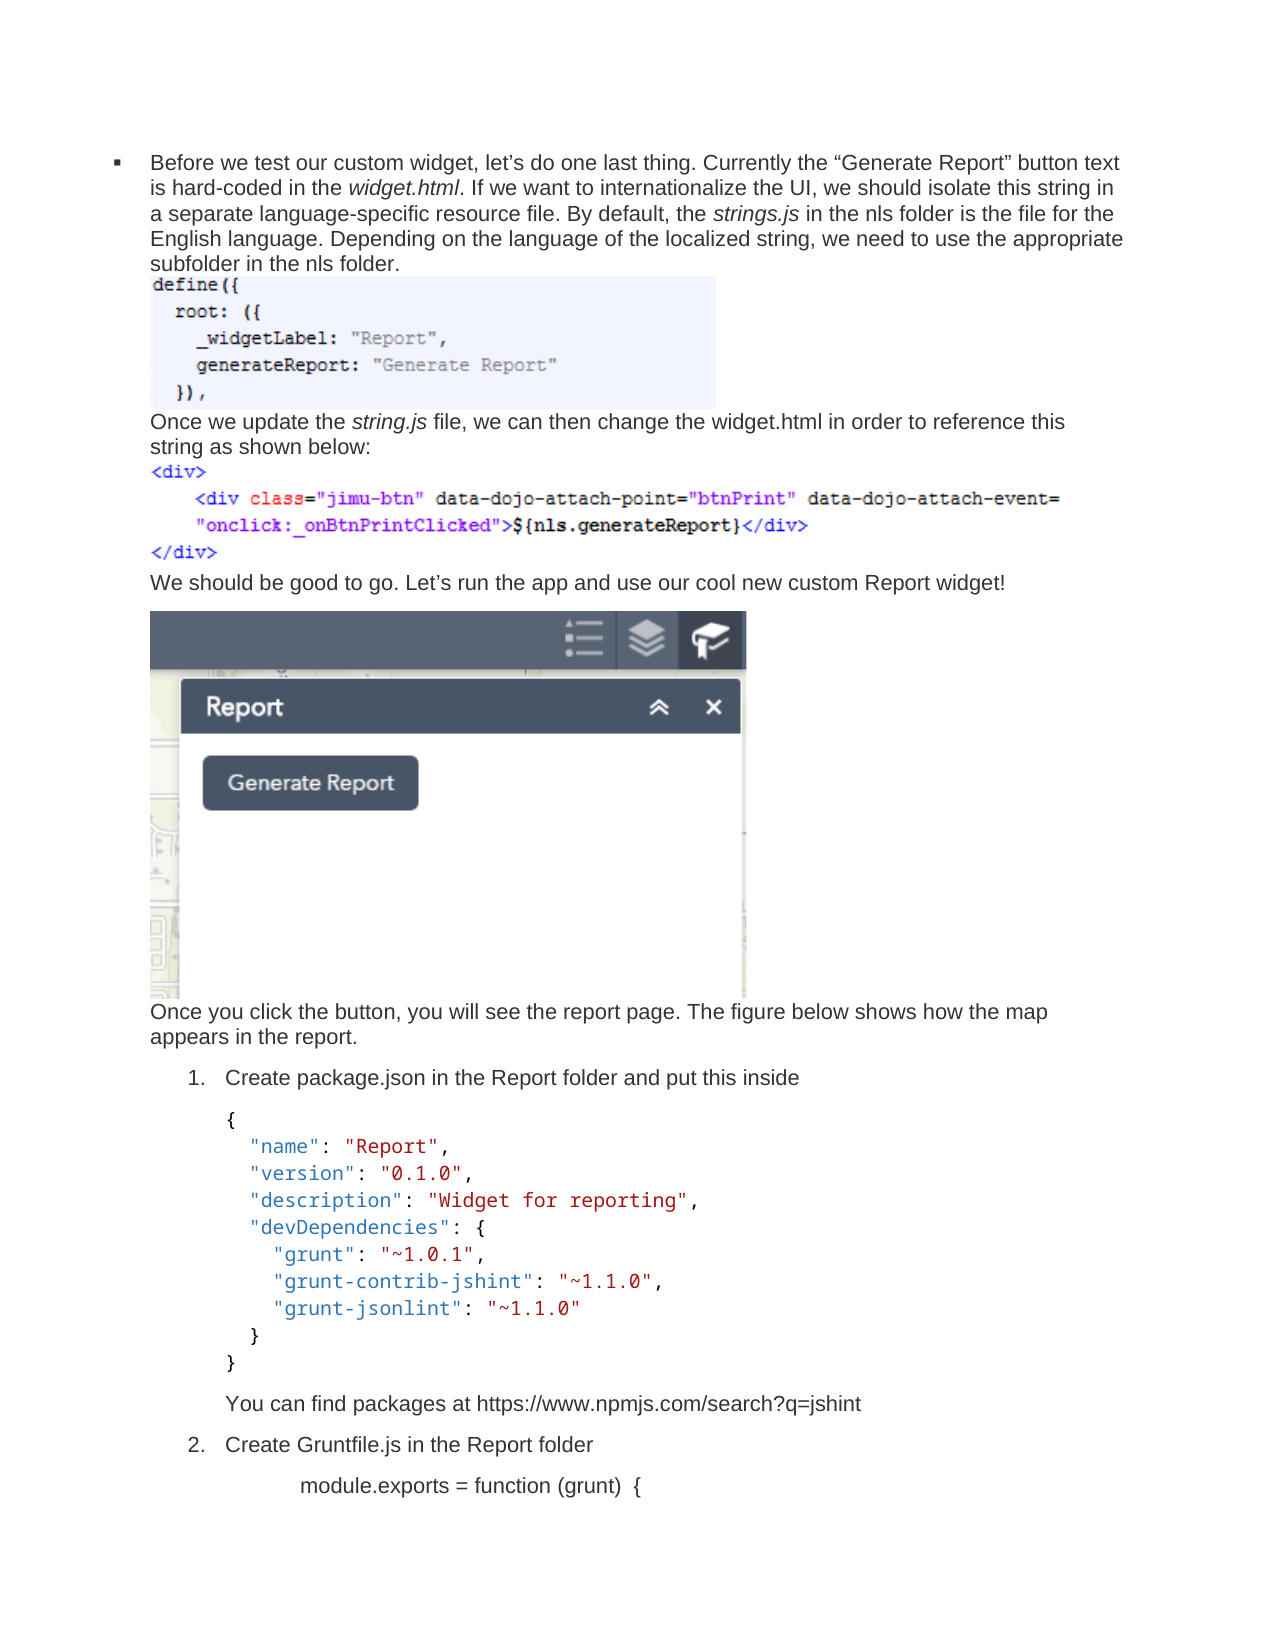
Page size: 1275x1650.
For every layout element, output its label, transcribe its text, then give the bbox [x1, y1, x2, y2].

text "description": "Widget for reporting", [225, 1187, 1125, 1214]
picture [150, 459, 1077, 571]
list Create package.json in the Report folder and put this inside [187, 1065, 1125, 1090]
text "name": "Report", [225, 1133, 1125, 1160]
text Once you click the button, you will see the report page. The figure below shows how the map appears in the report. [150, 999, 1125, 1049]
text "grunt": "~1.0.1", [225, 1241, 1125, 1268]
text } [225, 1322, 1125, 1348]
text { [225, 1106, 1125, 1133]
list Before we test our custom widget, let’s do one last thing. Currently the “Generate Report” button text is hard-coded in the widget.html. If we want to internationalize the UI, we should isolate this string in a separate language-specific resource file. By default, the strings.js in the nls folder is the file for the English language. Depending on the language of the localized string, we need to use the appropriate subfolder in the nls folder. [112, 150, 1125, 276]
picture [150, 276, 716, 409]
text We should be good to go. Let’s run the app and use our cool new custom Report widget! [150, 570, 1125, 595]
text module.exports = function (grunt) { [300, 1473, 1125, 1498]
text Once we update the string.js file, we can then change the widget.html in order to reference this string as shown below: [150, 409, 1125, 459]
list Create Gruntfile.js in the Report folder [187, 1432, 1125, 1457]
text "grunt-jsonlint": "~1.1.0" [225, 1294, 1125, 1322]
text "version": "0.1.0", [225, 1160, 1125, 1187]
picture [150, 611, 747, 999]
text } [225, 1348, 1125, 1376]
text "grunt-contrib-jshint": "~1.1.0", [225, 1268, 1125, 1294]
text You can find packages at https://www.npmjs.com/search?q=jshint [150, 1391, 1125, 1416]
text "devDependencies": { [225, 1214, 1125, 1241]
